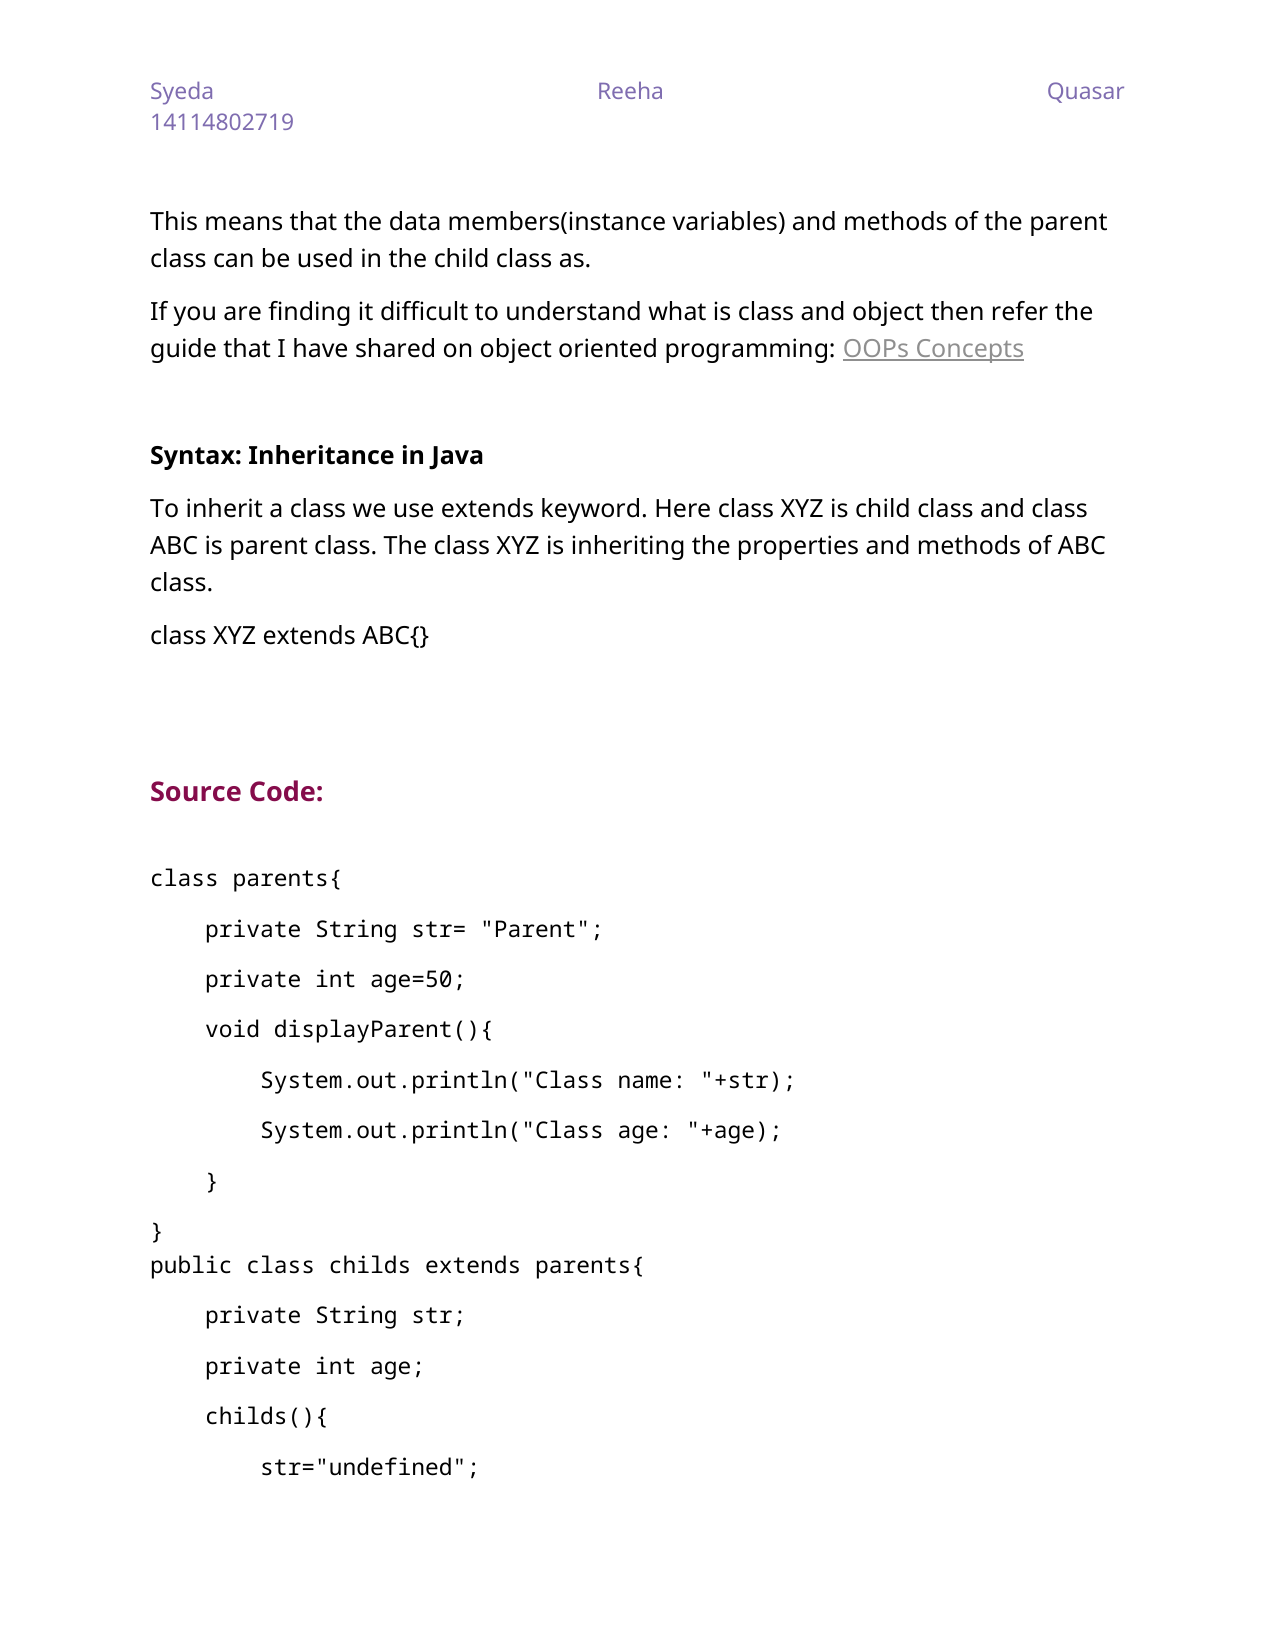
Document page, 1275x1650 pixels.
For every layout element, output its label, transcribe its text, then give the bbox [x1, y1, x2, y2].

subtitle Source Code: [150, 772, 1125, 809]
text str="undefined"; [150, 1451, 1125, 1482]
text System.out.println("Class age: "+age); [150, 1114, 1125, 1146]
text System.out.println("Class name: "+str); [150, 1064, 1125, 1095]
text private String str= "Parent"; [150, 913, 1125, 944]
text private int age=50; [150, 963, 1125, 994]
text class parents{ [150, 862, 1125, 893]
text class XYZ extends ABC{} [150, 618, 1125, 652]
text Syntax: Inheritance in Java [150, 437, 1125, 471]
text private int age; [150, 1350, 1125, 1381]
text } public class childs extends parents{ [150, 1215, 1125, 1280]
text } [150, 1165, 1125, 1196]
text This means that the data members(instance variables) and methods of the parent class can be used in the child class as. [150, 203, 1125, 274]
text To inherit a class we use extends keyword. Here class XYZ is child class and class ABC is parent class. The class XYZ is inheriting the properties and methods of ABC class. [150, 491, 1125, 598]
text If you are finding it difficult to understand what is class and object then refer the guide that I have shared on object oriented programming: OOPs Concepts [150, 294, 1125, 364]
text void displayParent(){ [150, 1013, 1125, 1045]
text private String str; [150, 1299, 1125, 1331]
text childs(){ [150, 1400, 1125, 1431]
